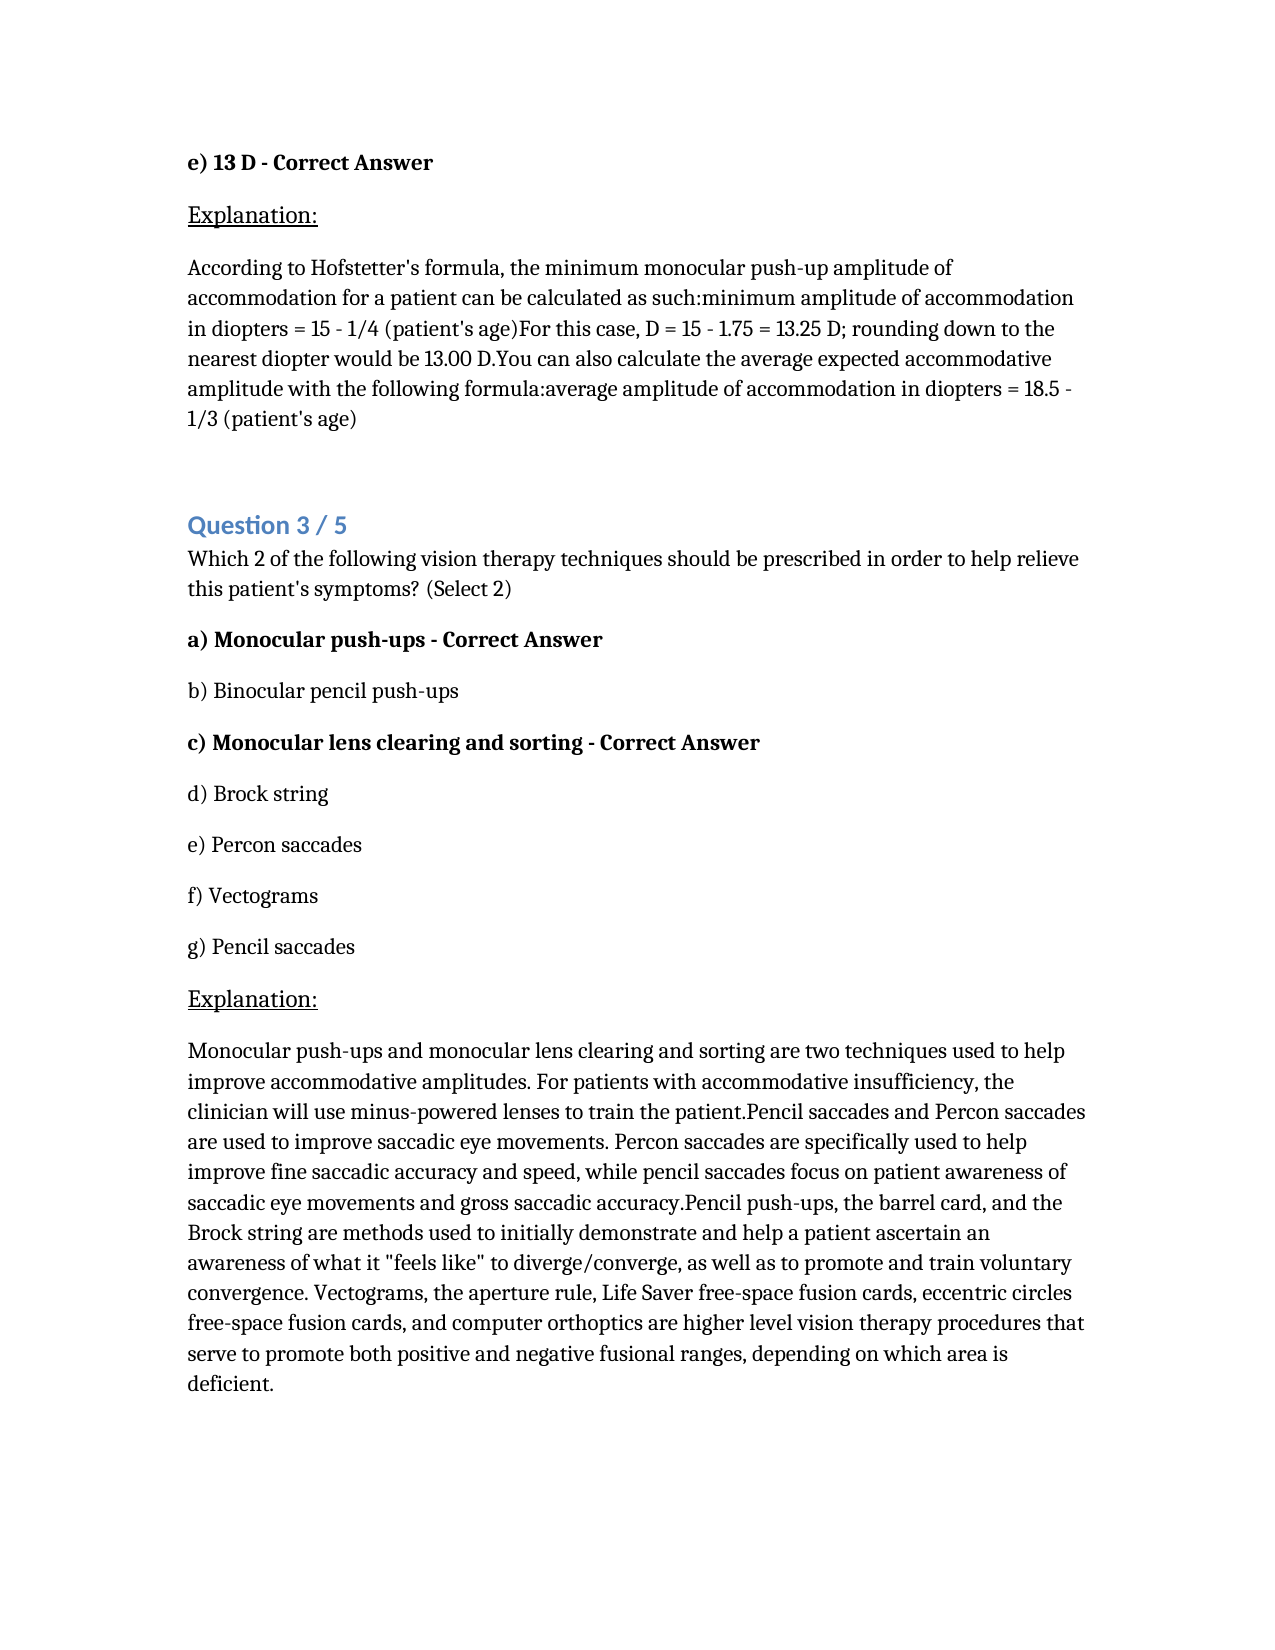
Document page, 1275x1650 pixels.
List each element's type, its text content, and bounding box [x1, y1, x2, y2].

text c) Monocular lens clearing and sorting - Correct Answer [187, 729, 1087, 756]
text Explanation: [187, 984, 1087, 1013]
text According to Hofstetter's formula, the minimum monocular push-up amplitude of accommodation for a patient can be calculated as such:minimum amplitude of accommodation in diopters = 15 - 1/4 (patient's age)For this case, D = 15 - 1.75 = 13.25 D; rounding down to the nearest diopter would be 13.00 D.You can also calculate the average expected accommodative amplitude with the following formula:average amplitude of accommodation in diopters = 18.5 - 1/3 (patient's age) [187, 255, 1087, 432]
text Which 2 of the following vision therapy techniques should be prescribed in order to help relieve this patient's symptoms? (Select 2) [187, 546, 1087, 602]
text f) Vectograms [187, 882, 1087, 909]
text Explanation: [187, 201, 1087, 230]
text Monocular push-ups and monocular lens clearing and sorting are two techniques used to help improve accommodative amplitudes. For patients with accommodative insufficiency, the clinician will use minus-powered lenses to train the patient.Pencil saccades and Percon saccades are used to improve saccadic eye movements. Percon saccades are specifically used to help improve fine saccadic accuracy and speed, while pencil saccades focus on patient awareness of saccadic eye movements and gross saccadic accuracy.Pencil push-ups, the barrel card, and the Brock string are methods used to initially demonstrate and help a patient ascertain an awareness of what it "feels like" to diverge/converge, as well as to promote and train voluntary convergence. Vectograms, the aperture rule, Life Saver free-space fusion cards, eccentric circles free-space fusion cards, and computer orthoptics are higher level vision therapy procedures that serve to promote both positive and negative fusional ranges, depending on which area is deficient. [187, 1038, 1087, 1397]
text g) Pencil saccades [187, 933, 1087, 960]
text b) Binocular pencil push-ups [187, 678, 1087, 704]
text a) Monocular push-ups - Correct Answer [187, 627, 1087, 653]
text e) 13 D - Correct Answer [187, 150, 1087, 176]
text d) Brock string [187, 780, 1087, 807]
subtitle Question 3 / 5 [187, 508, 1087, 541]
text e) Percon saccades [187, 831, 1087, 858]
